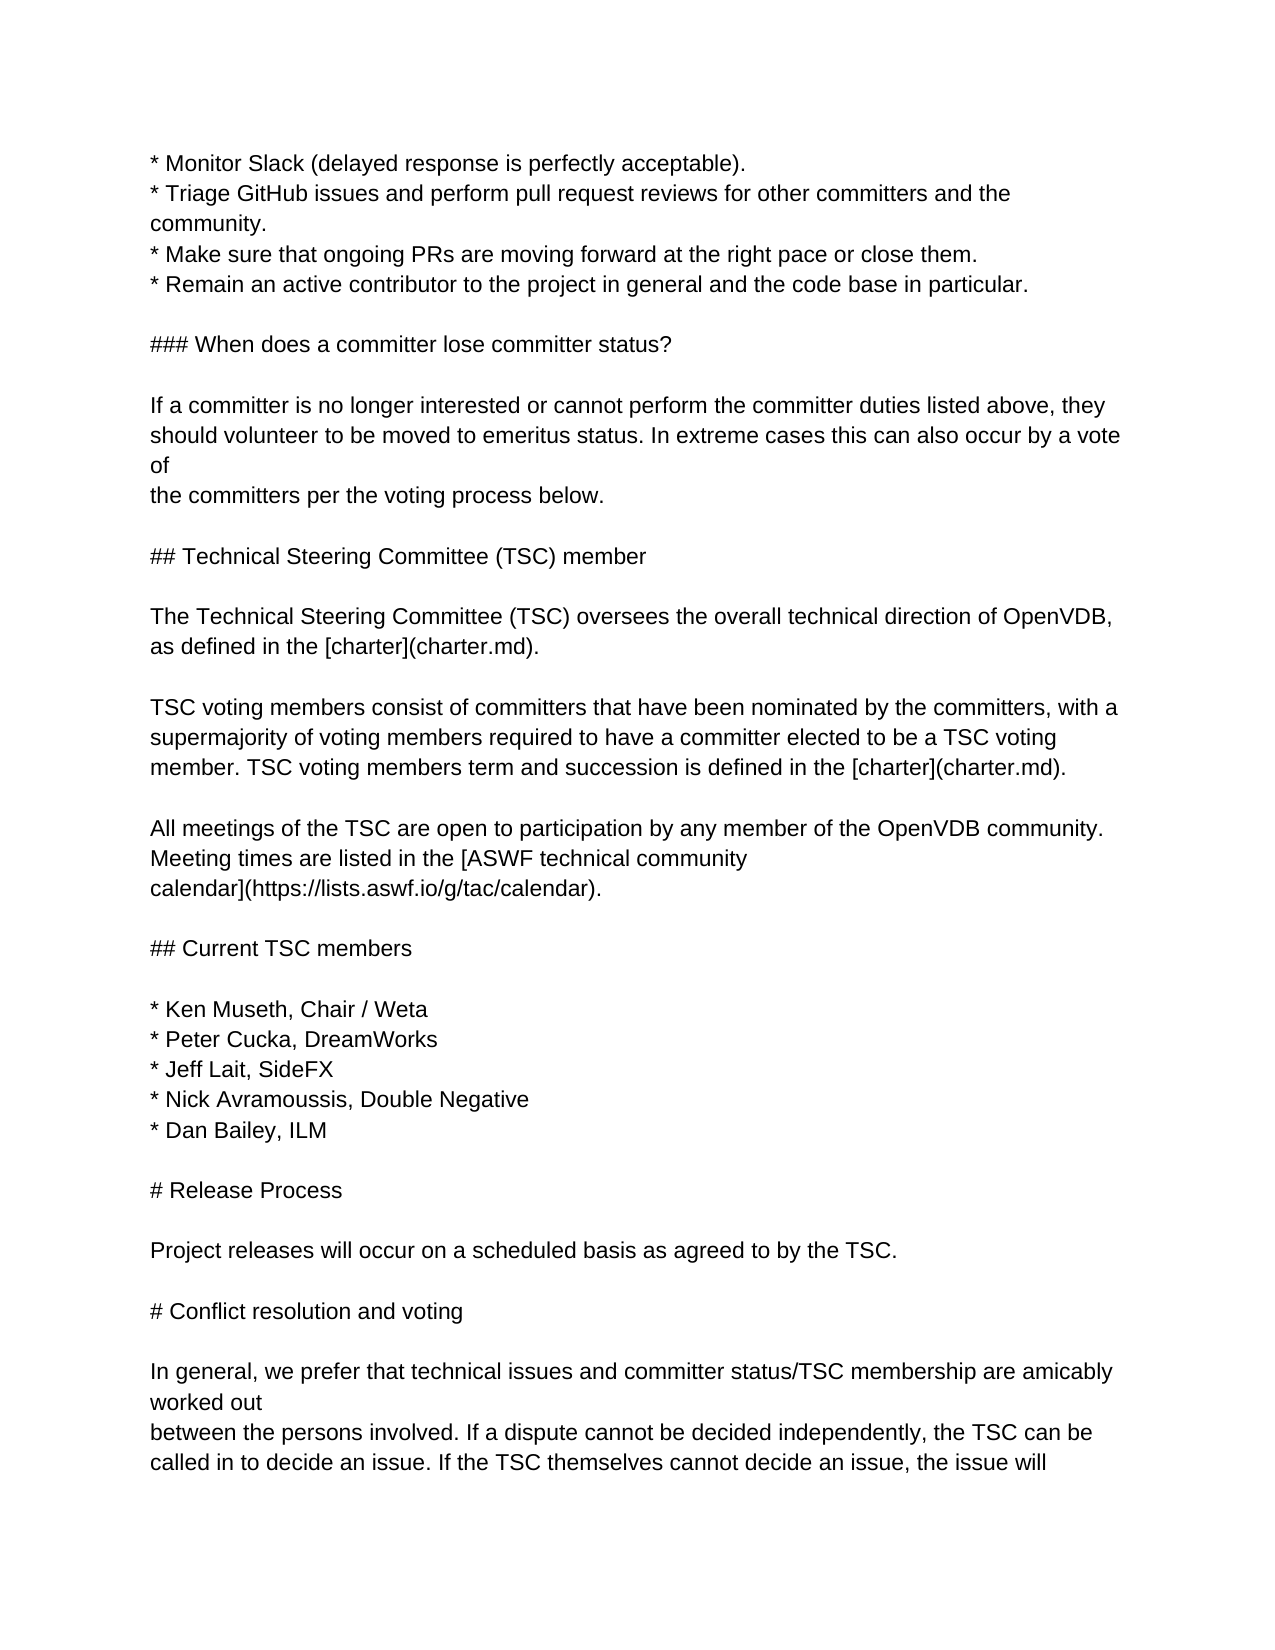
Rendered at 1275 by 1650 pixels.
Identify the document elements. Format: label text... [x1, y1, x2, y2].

text TSC voting members consist of committers that have been nominated by the committers, with a supermajority of voting members required to have a committer elected to be a TSC voting member. TSC voting members term and succession is defined in the [charter](charter.md). [150, 694, 1125, 781]
text In general, we prefer that technical issues and committer status/TSC membership are amicably worked out [150, 1358, 1125, 1415]
text The Technical Steering Committee (TSC) oversees the overall technical direction of OpenVDB, as defined in the [charter](charter.md). [150, 603, 1125, 660]
text * Monitor Slack (delayed response is perfectly acceptable). [150, 150, 1125, 176]
text * Remain an active contributor to the project in general and the code base in particular. [150, 271, 1125, 297]
text * Dan Bailey, ILM [150, 1117, 1125, 1143]
text ## Technical Steering Committee (TSC) member [150, 543, 1125, 569]
text * Nick Avramoussis, Double Negative [150, 1086, 1125, 1113]
text called in to decide an issue. If the TSC themselves cannot decide an issue, the issue will [150, 1449, 1125, 1475]
text # Conflict resolution and voting [150, 1298, 1125, 1324]
text the committers per the voting process below. [150, 482, 1125, 509]
text * Triage GitHub issues and perform pull request reviews for other committers and the community. [150, 180, 1125, 237]
text ### When does a committer lose committer status? [150, 331, 1125, 358]
text * Ken Museth, Chair / Weta [150, 996, 1125, 1022]
text If a committer is no longer interested or cannot perform the committer duties listed above, they [150, 392, 1125, 418]
text * Peter Cucka, DreamWorks [150, 1026, 1125, 1052]
text ## Current TSC members [150, 935, 1125, 962]
text All meetings of the TSC are open to participation by any member of the OpenVDB community. Meeting times are listed in the [ASWF technical community calendar](https://lists.aswf.io/g/tac/calendar). [150, 814, 1125, 901]
text * Jeff Lait, SideFX [150, 1056, 1125, 1083]
text # Release Process [150, 1177, 1125, 1203]
text Project releases will occur on a scheduled basis as agreed to by the TSC. [150, 1237, 1125, 1264]
text * Make sure that ongoing PRs are moving forward at the right pace or close them. [150, 241, 1125, 267]
text should volunteer to be moved to emeritus status. In extreme cases this can also occur by a vote of [150, 422, 1125, 478]
text between the persons involved. If a dispute cannot be decided independently, the TSC can be [150, 1419, 1125, 1445]
